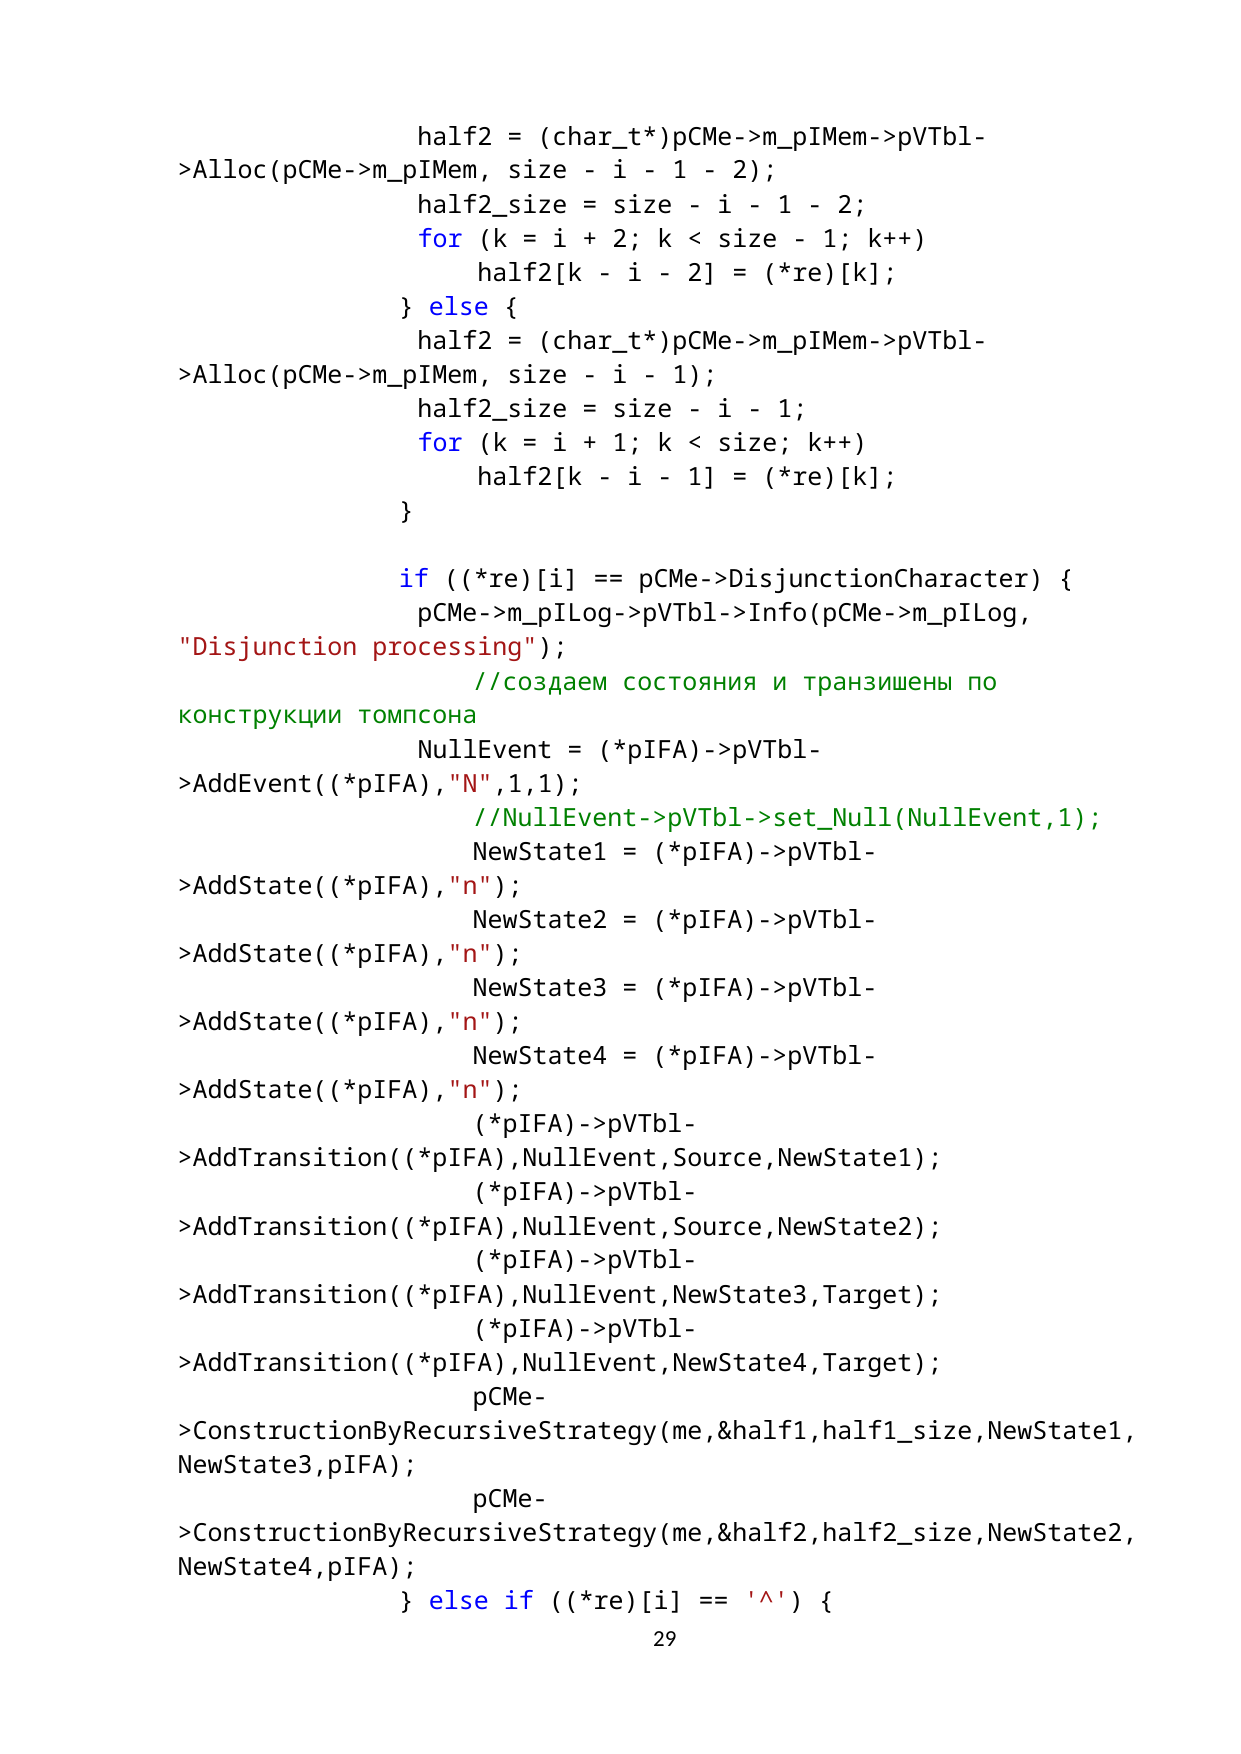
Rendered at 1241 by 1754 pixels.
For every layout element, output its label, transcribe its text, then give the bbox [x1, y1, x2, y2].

text (*pIFA)->pVTbl->AddTransition((*pIFA),NullEvent,Source,NewState1); [177, 1106, 1152, 1174]
text NewState3 = (*pIFA)->pVTbl->AddState((*pIFA),"n"); [177, 970, 1152, 1038]
text half2 = (char_t*)pCMe->m_pIMem->pVTbl->Alloc(pCMe->m_pIMem, size - i - 1); [177, 322, 1152, 391]
text NewState2 = (*pIFA)->pVTbl->AddState((*pIFA),"n"); [177, 902, 1152, 970]
text } [177, 493, 1152, 527]
text } else if ((*re)[i] == '^') { [177, 1583, 1152, 1617]
text for (k = i + 2; k < size - 1; k++) [177, 220, 1152, 254]
text for (k = i + 1; k < size; k++) [177, 425, 1152, 459]
text //создаем состояния и транзишены по конструкции томпсона [177, 663, 1152, 731]
text pCMe->m_pILog->pVTbl->Info(pCMe->m_pILog, "Disjunction processing"); [177, 595, 1152, 663]
text half2_size = size - i - 1 - 2; [177, 186, 1152, 220]
text //NullEvent->pVTbl->set_Null(NullEvent,1); [177, 799, 1152, 833]
text half2 = (char_t*)pCMe->m_pIMem->pVTbl->Alloc(pCMe->m_pIMem, size - i - 1 - 2); [177, 118, 1152, 186]
text half2_size = size - i - 1; [177, 391, 1152, 425]
text NewState1 = (*pIFA)->pVTbl->AddState((*pIFA),"n"); [177, 833, 1152, 902]
text (*pIFA)->pVTbl->AddTransition((*pIFA),NullEvent,Source,NewState2); [177, 1174, 1152, 1242]
text (*pIFA)->pVTbl->AddTransition((*pIFA),NullEvent,NewState4,Target); [177, 1310, 1152, 1378]
text if ((*re)[i] == pCMe->DisjunctionCharacter) { [177, 561, 1152, 595]
text } else { [177, 288, 1152, 322]
text half2[k - i - 2] = (*re)[k]; [177, 254, 1152, 288]
text NullEvent = (*pIFA)->pVTbl->AddEvent((*pIFA),"N",1,1); [177, 731, 1152, 799]
text pCMe->ConstructionByRecursiveStrategy(me,&half1,half1_size,NewState1,NewState3,pIFA); [177, 1378, 1152, 1481]
text (*pIFA)->pVTbl->AddTransition((*pIFA),NullEvent,NewState3,Target); [177, 1242, 1152, 1310]
text NewState4 = (*pIFA)->pVTbl->AddState((*pIFA),"n"); [177, 1038, 1152, 1106]
text pCMe->ConstructionByRecursiveStrategy(me,&half2,half2_size,NewState2,NewState4,pIFA); [177, 1481, 1152, 1583]
text half2[k - i - 1] = (*re)[k]; [177, 459, 1152, 493]
